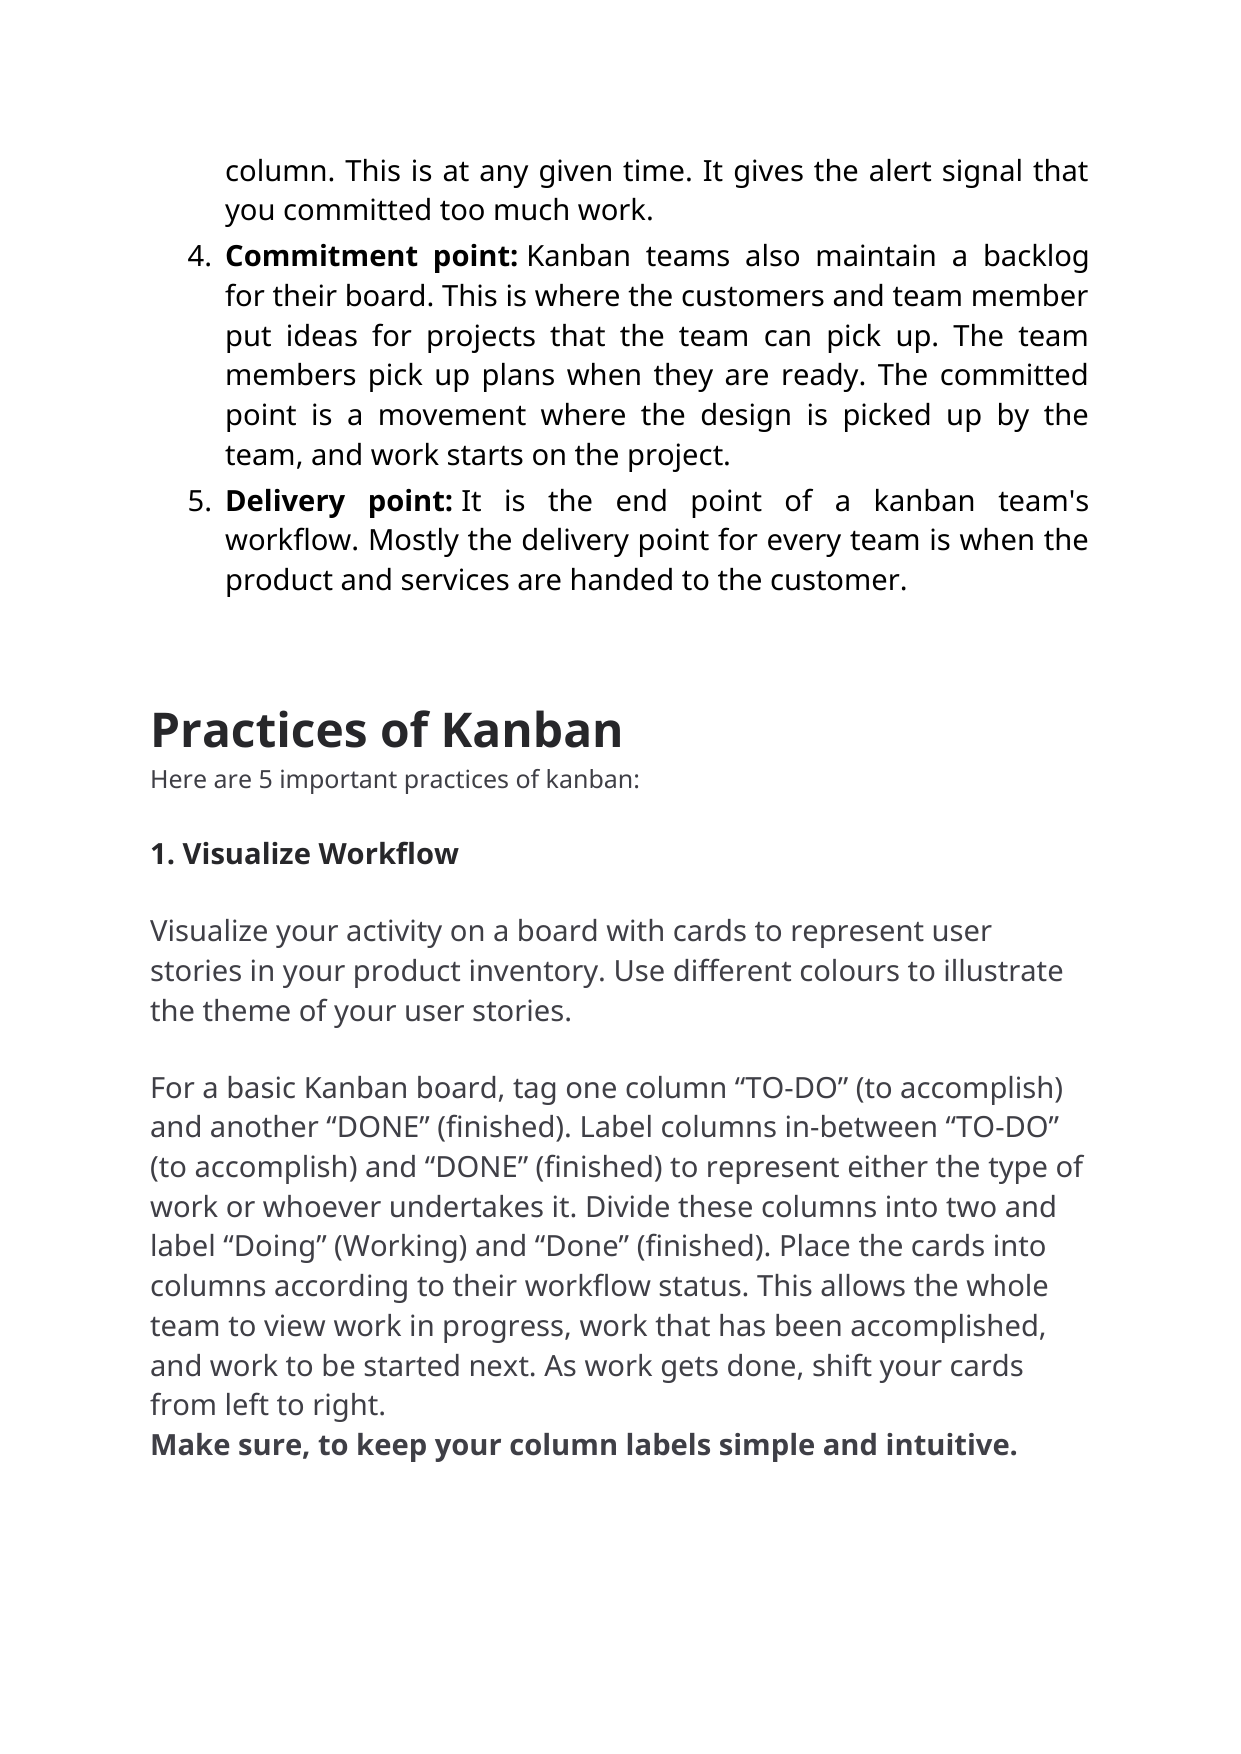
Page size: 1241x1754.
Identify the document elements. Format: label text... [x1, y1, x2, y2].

text Make sure, to keep your column labels simple and intuitive. [150, 1424, 1090, 1464]
text For a basic Kanban board, tag one column “TO-DO” (to accomplish) and another “DONE” (finished). Label columns in-between “TO-DO” (to accomplish) and “DONE” (finished) to represent either the type of work or whoever undertakes it. Divide these columns into two and label “Doing” (Working) and “Done” (finished). Place the cards into columns according to their workflow status. This allows the whole team to view work in progress, work that has been accomplished, and work to be started next. As work gets done, shift your cards from left to right. [150, 1067, 1090, 1424]
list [187, 150, 1090, 229]
subtitle Practices of Kanban [150, 696, 1090, 762]
text 1. Visualize Workflow [150, 833, 1090, 873]
text Visualize your activity on a board with cards to represent user stories in your product inventory. Use different colours to illustrate the theme of your user stories. [150, 910, 1090, 1029]
list Delivery point: It is the end point of a kanban team's workflow. Mostly the delivery point for every team is when the product and services are handed to the customer. [187, 480, 1090, 599]
text Here are 5 important practices of kanban: [150, 762, 1090, 796]
list Commitment point: Kanban teams also maintain a backlog for their board. This is where the customers and team member put ideas for projects that the team can pick up. The team members pick up plans when they are ready. The committed point is a movement where the design is picked up by the team, and work starts on the project. [187, 236, 1090, 474]
